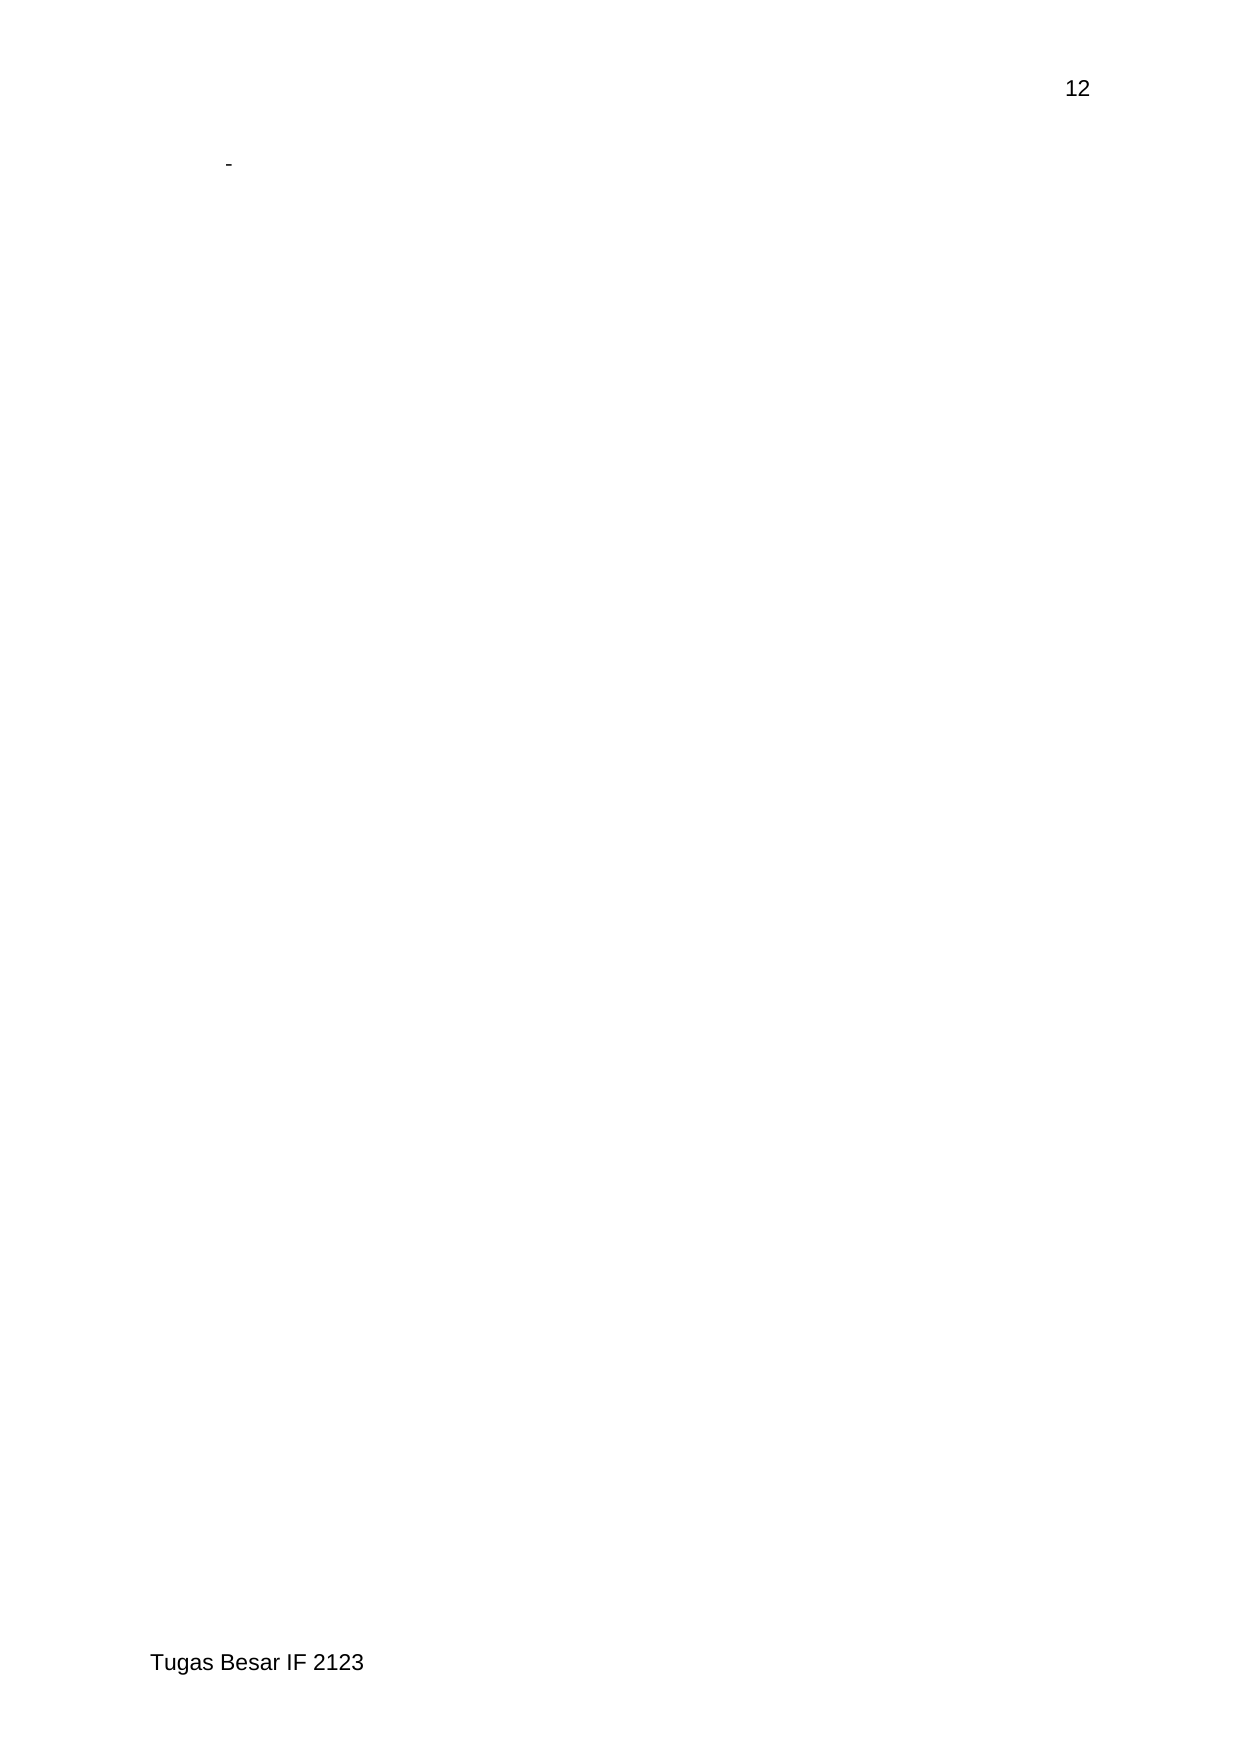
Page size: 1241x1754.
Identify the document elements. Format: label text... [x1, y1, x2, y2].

text - [225, 150, 1090, 176]
